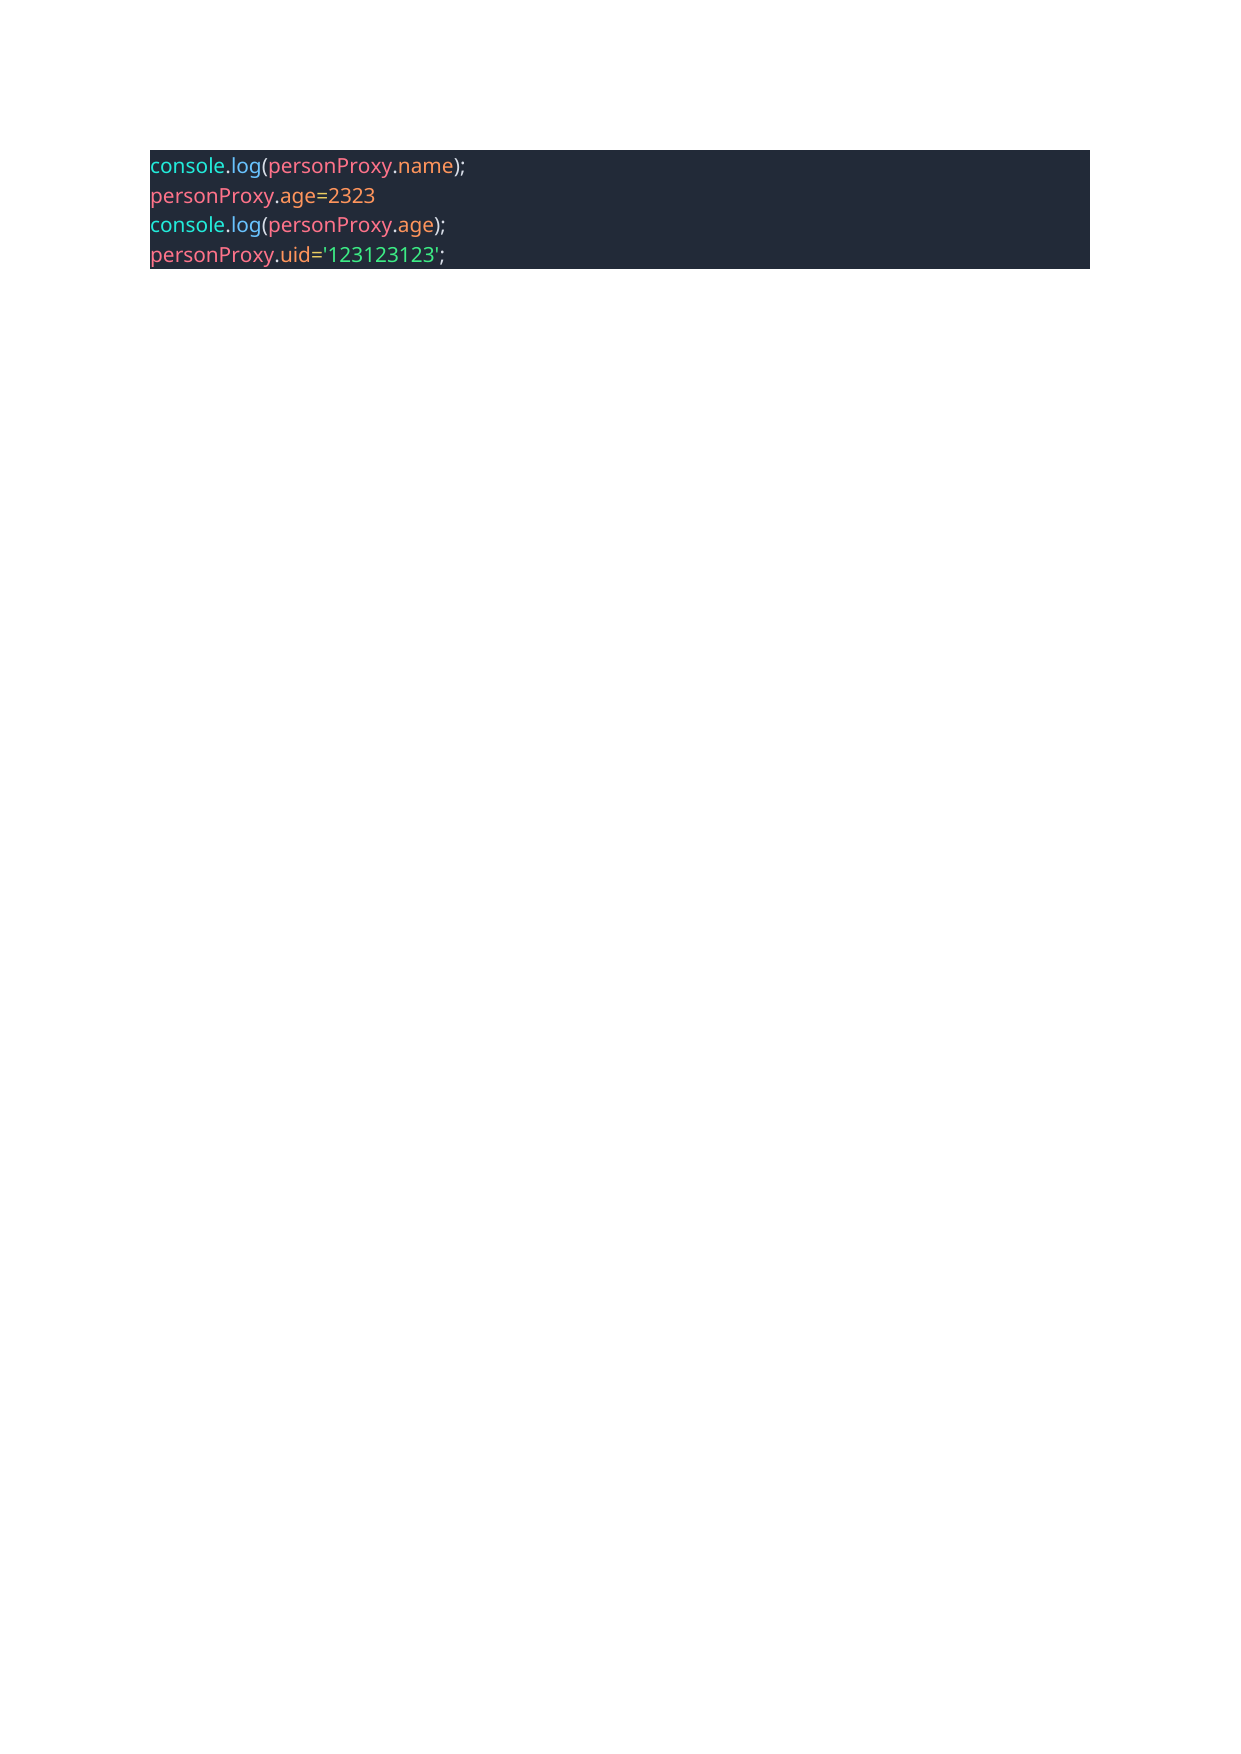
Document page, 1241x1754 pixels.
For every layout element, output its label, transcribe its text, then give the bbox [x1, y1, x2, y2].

text console.log(personProxy.age); [150, 209, 1090, 239]
text personProxy.age=2323 [150, 180, 1090, 209]
text personProxy.uid='123123123'; [150, 239, 1090, 269]
text console.log(personProxy.name); [150, 150, 1090, 180]
